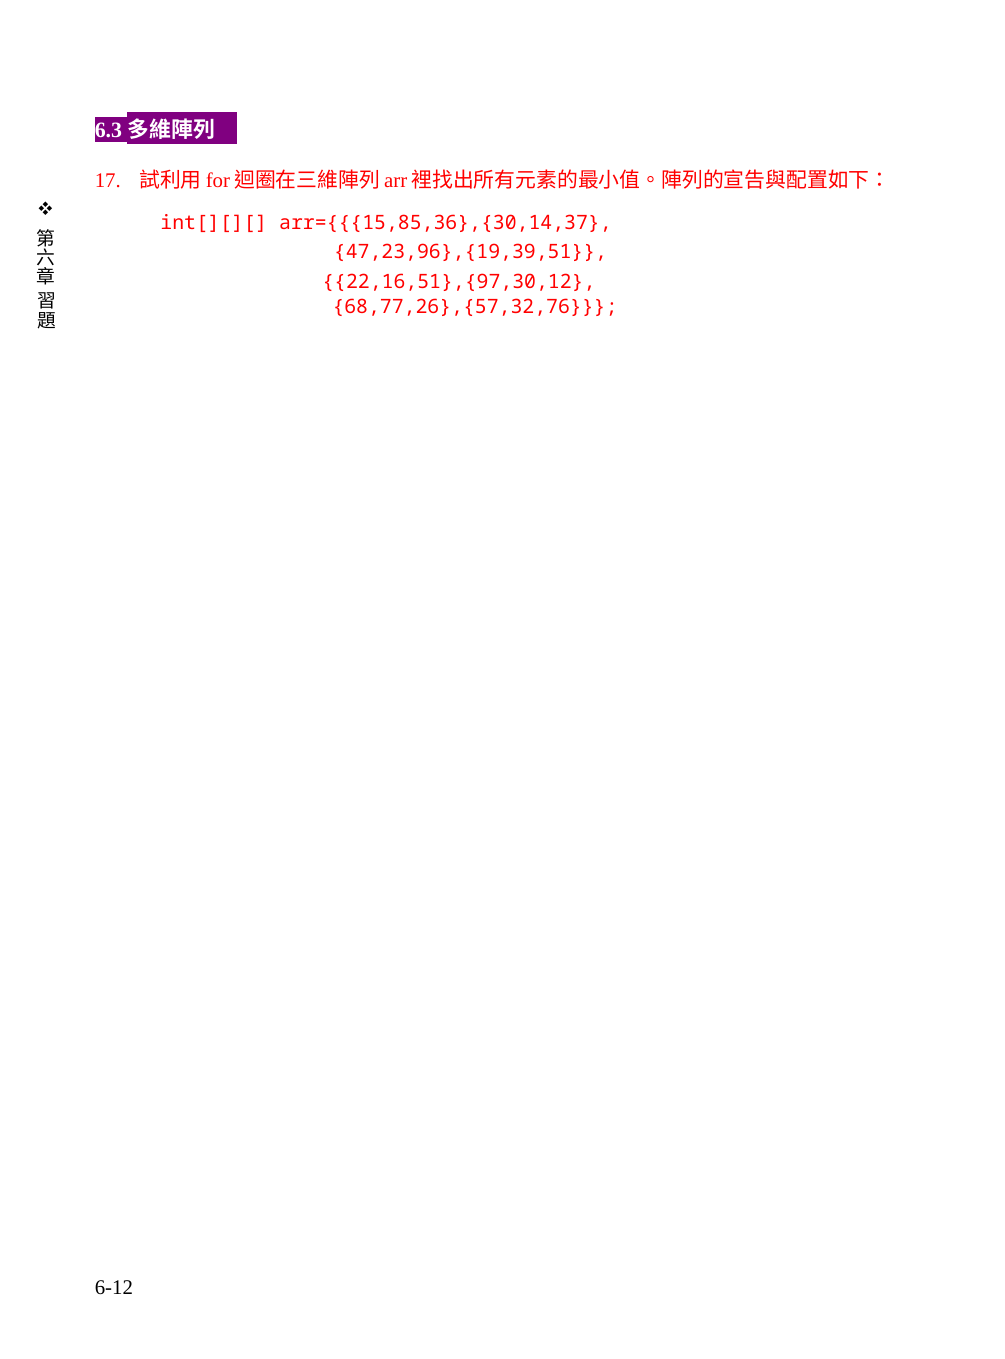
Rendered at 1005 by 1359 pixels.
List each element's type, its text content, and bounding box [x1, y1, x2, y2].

text 6.3 多維陣列 [94, 106, 886, 144]
text {68,77,26},{57,32,76}}}; [332, 294, 886, 319]
text {{22,16,51},{97,30,12}, [322, 265, 886, 294]
text int[][][] arr={{{15,85,36},{30,14,37}, [160, 206, 886, 236]
text 試利用for迴圈在三維陣列arr裡找出所有元素的最小值。陣列的宣告與配置如下： [94, 156, 886, 194]
text {47,23,96},{19,39,51}}, [334, 236, 886, 265]
